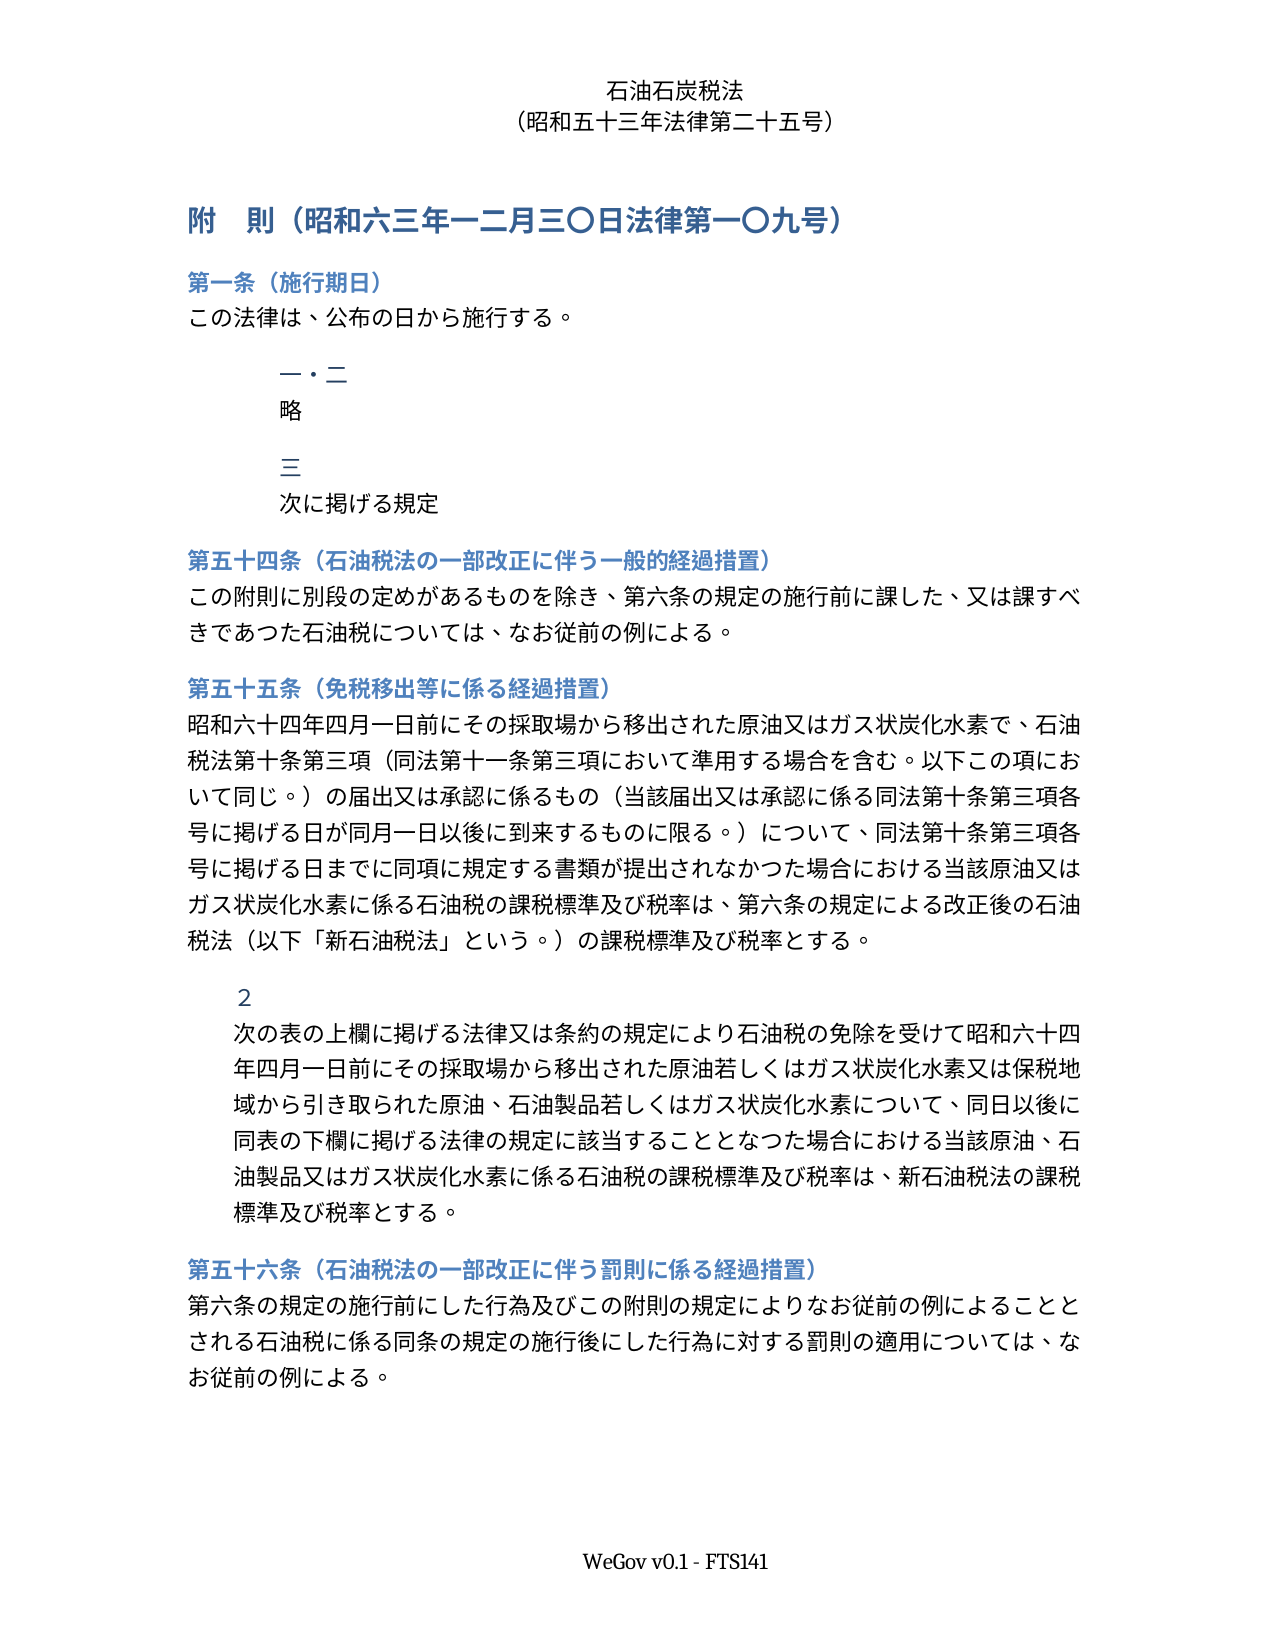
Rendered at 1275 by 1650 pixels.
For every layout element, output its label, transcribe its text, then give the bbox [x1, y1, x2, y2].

subtitle 一・二 [279, 359, 1087, 390]
text 第六条の規定の施行前にした行為及びこの附則の規定によりなお従前の例によることとされる石油税に係る同条の規定の施行後にした行為に対する罰則の適用については、なお従前の例による。 [187, 1290, 1087, 1393]
text 略 [279, 395, 1087, 426]
subtitle 附 則（昭和六三年一二月三〇日法律第一〇九号） [187, 200, 1087, 240]
subtitle 第一条（施行期日） [187, 266, 1087, 298]
subtitle 第五十五条（免税移出等に係る経過措置） [187, 673, 1087, 704]
subtitle 第五十六条（石油税法の一部改正に伴う罰則に係る経過措置） [187, 1254, 1087, 1285]
text この附則に別段の定めがあるものを除き、第六条の規定の施行前に課した、又は課すべきであつた石油税については、なお従前の例による。 [187, 581, 1087, 648]
subtitle ２ [233, 982, 1087, 1013]
subtitle 三 [279, 452, 1087, 483]
text この法律は、公布の日から施行する。 [187, 302, 1087, 334]
subtitle 第五十四条（石油税法の一部改正に伴う一般的経過措置） [187, 544, 1087, 576]
text 次の表の上欄に掲げる法律又は条約の規定により石油税の免除を受けて昭和六十四年四月一日前にその採取場から移出された原油若しくはガス状炭化水素又は保税地域から引き取られた原油、石油製品若しくはガス状炭化水素について、同日以後に同表の下欄に掲げる法律の規定に該当することとなつた場合における当該原油、石油製品又はガス状炭化水素に係る石油税の課税標準及び税率は、新石油税法の課税標準及び税率とする。 [233, 1017, 1087, 1228]
text 次に掲げる規定 [279, 488, 1087, 519]
text 昭和六十四年四月一日前にその採取場から移出された原油又はガス状炭化水素で、石油税法第十条第三項（同法第十一条第三項において準用する場合を含む。以下この項において同じ。）の届出又は承認に係るもの（当該届出又は承認に係る同法第十条第三項各号に掲げる日が同月一日以後に到来するものに限る。）について、同法第十条第三項各号に掲げる日までに同項に規定する書類が提出されなかつた場合における当該原油又はガス状炭化水素に係る石油税の課税標準及び税率は、第六条の規定による改正後の石油税法（以下「新石油税法」という。）の課税標準及び税率とする。 [187, 709, 1087, 956]
